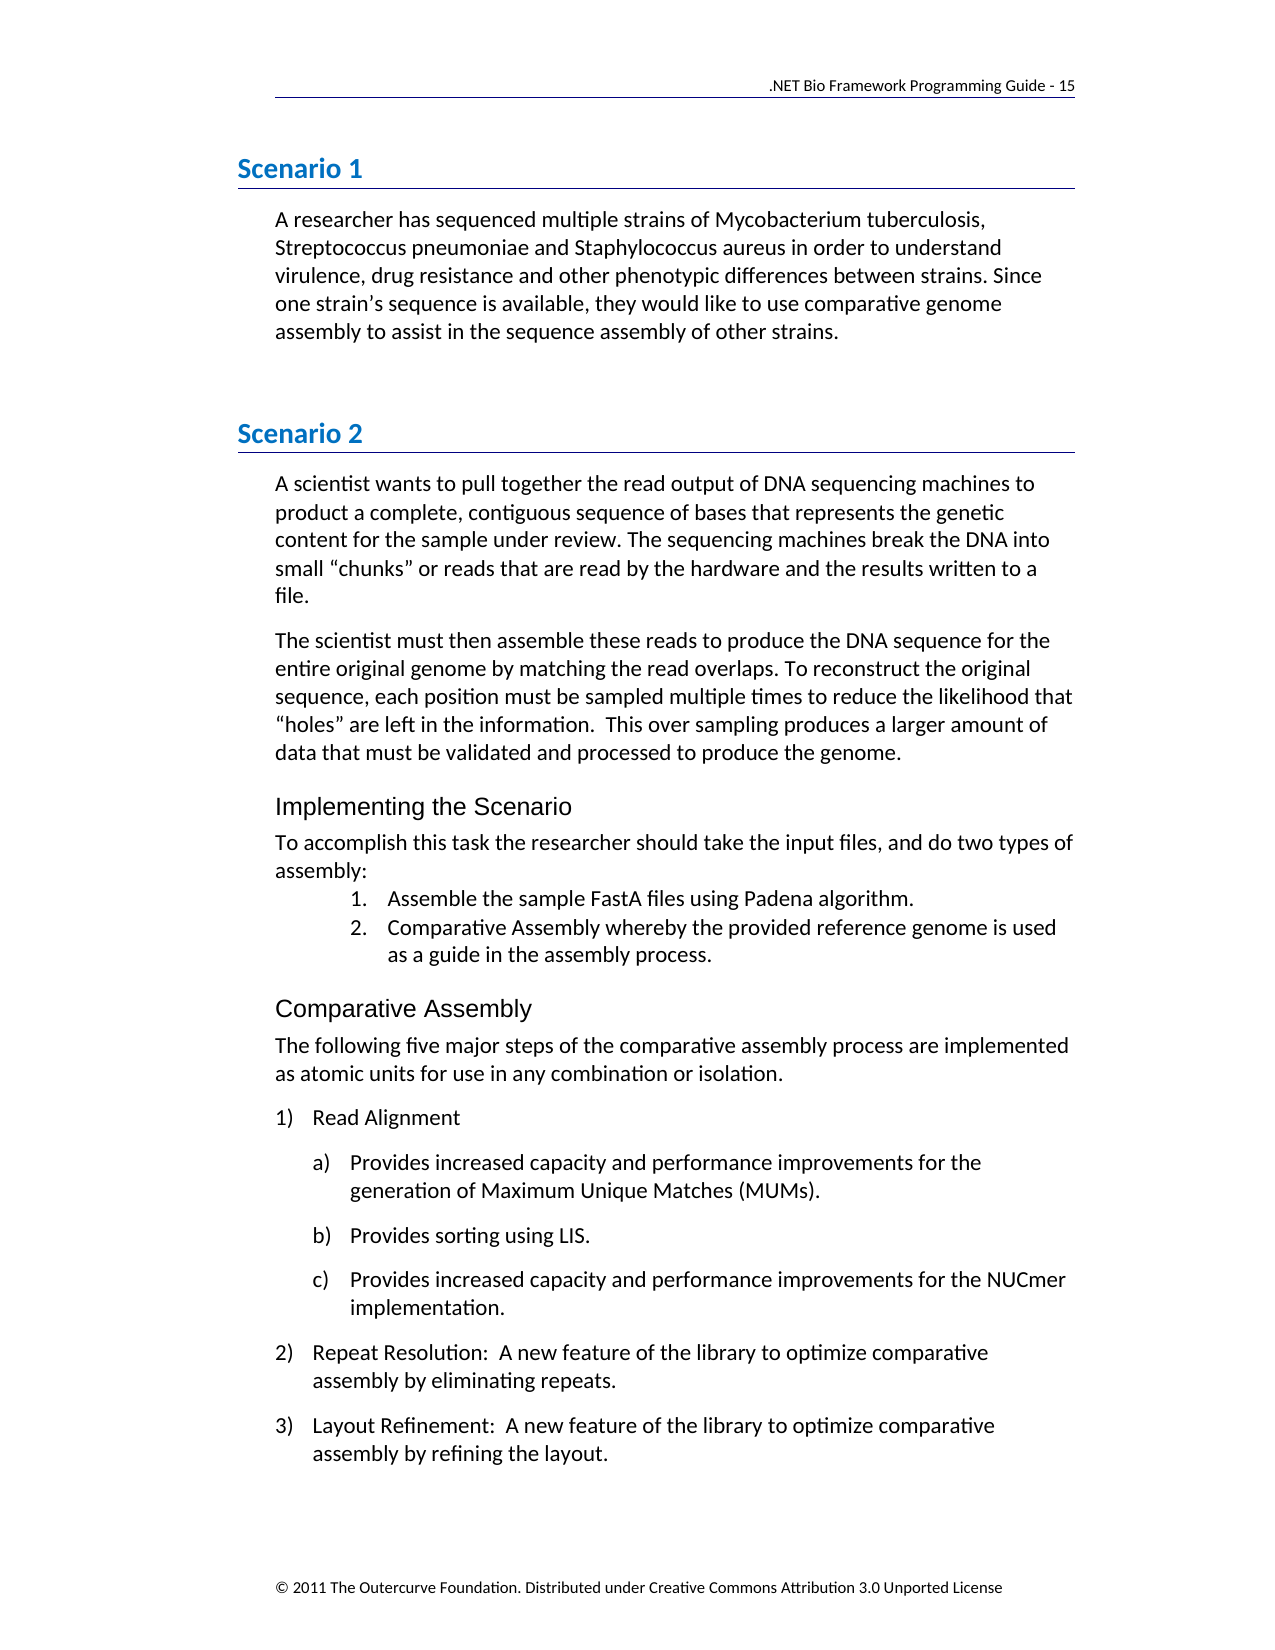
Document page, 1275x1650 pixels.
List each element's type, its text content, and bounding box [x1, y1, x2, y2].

subtitle Scenario 1 [237, 150, 1075, 188]
list Provides sorting using LIS. [312, 1221, 1075, 1249]
text A researcher has sequenced multiple strains of Mycobacterium tuberculosis, Streptococcus pneumoniae and Staphylococcus aureus in order to understand virulence, drug resistance and other phenotypic differences between strains. Since one strain’s sequence is available, they would like to use comparative genome assembly to assist in the sequence assembly of other strains. [275, 205, 1075, 345]
list Comparative Assembly whereby the provided reference genome is used as a guide in the assembly process. [350, 913, 1075, 969]
list Read Alignment [275, 1103, 1075, 1131]
list Assemble the sample FastA files using Padena algorithm. [350, 884, 1075, 913]
text The scientist must then assemble these reads to produce the DNA sequence for the entire original genome by matching the read overlaps. To reconstruct the original sequence, each position must be sampled multiple times to reduce the likelihood that “holes” are left in the information. This over sampling produces a larger amount of data that must be validated and processed to produce the genome. [275, 626, 1075, 766]
list Provides increased capacity and performance improvements for the NUCmer implementation. [312, 1266, 1075, 1322]
subtitle Comparative Assembly [275, 994, 1075, 1022]
text The following five major steps of the comparative assembly process are implemented as atomic units for use in any combination or isolation. [275, 1031, 1075, 1087]
text To accomplish this task the researcher should take the input files, and do two types of assembly: [275, 828, 1075, 884]
subtitle Scenario 2 [237, 415, 1075, 453]
subtitle Implementing the Scenario [275, 791, 1075, 820]
list Repeat Resolution: A new feature of the library to optimize comparative assembly by eliminating repeats. [275, 1338, 1075, 1394]
text A scientist wants to pull together the read output of DNA sequencing machines to product a complete, contiguous sequence of bases that represents the genetic content for the sample under review. The sequencing machines break the DNA into small “chunks” or reads that are read by the hardware and the results written to a file. [275, 469, 1075, 610]
list Layout Refinement: A new feature of the library to optimize comparative assembly by refining the layout. [275, 1411, 1075, 1467]
list Provides increased capacity and performance improvements for the generation of Maximum Unique Matches (MUMs). [312, 1148, 1075, 1204]
